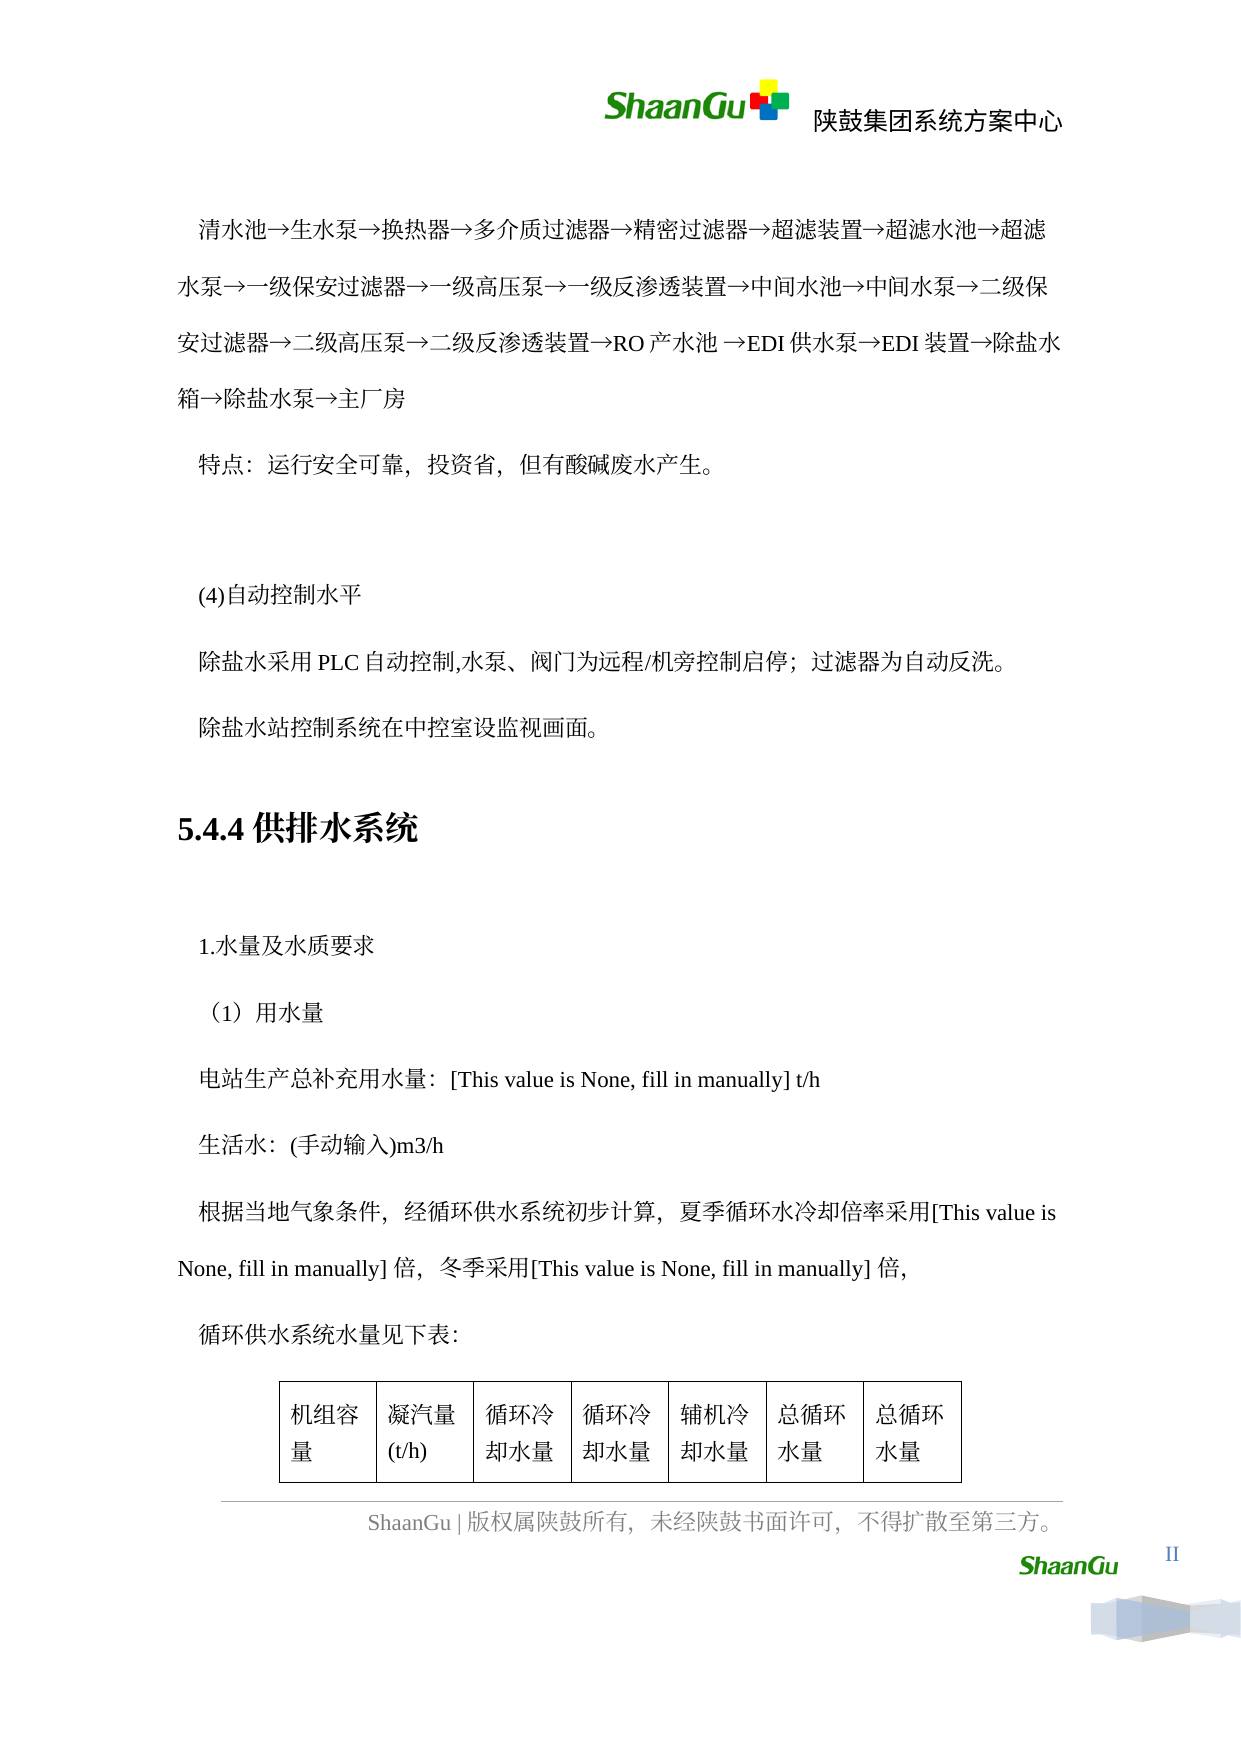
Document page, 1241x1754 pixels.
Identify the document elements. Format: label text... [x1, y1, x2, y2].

subtitle 5.4.4 供排水系统 [177, 789, 1063, 864]
table_header 凝汽量(t/h) [377, 1382, 473, 1482]
table_header 循环冷却水量(m3 /h) [474, 1382, 571, 1482]
picture [1016, 1550, 1121, 1576]
table_header 总循环水量(m3/h) [864, 1382, 961, 1482]
table_header 循环冷却水量(m3 /h) [572, 1382, 668, 1482]
table_header 辅机冷却水量(m3/h) [669, 1382, 766, 1482]
table_header 总循环水量(m3/h) [767, 1382, 863, 1482]
table_header 机组容量 [280, 1382, 376, 1482]
picture [600, 70, 750, 121]
